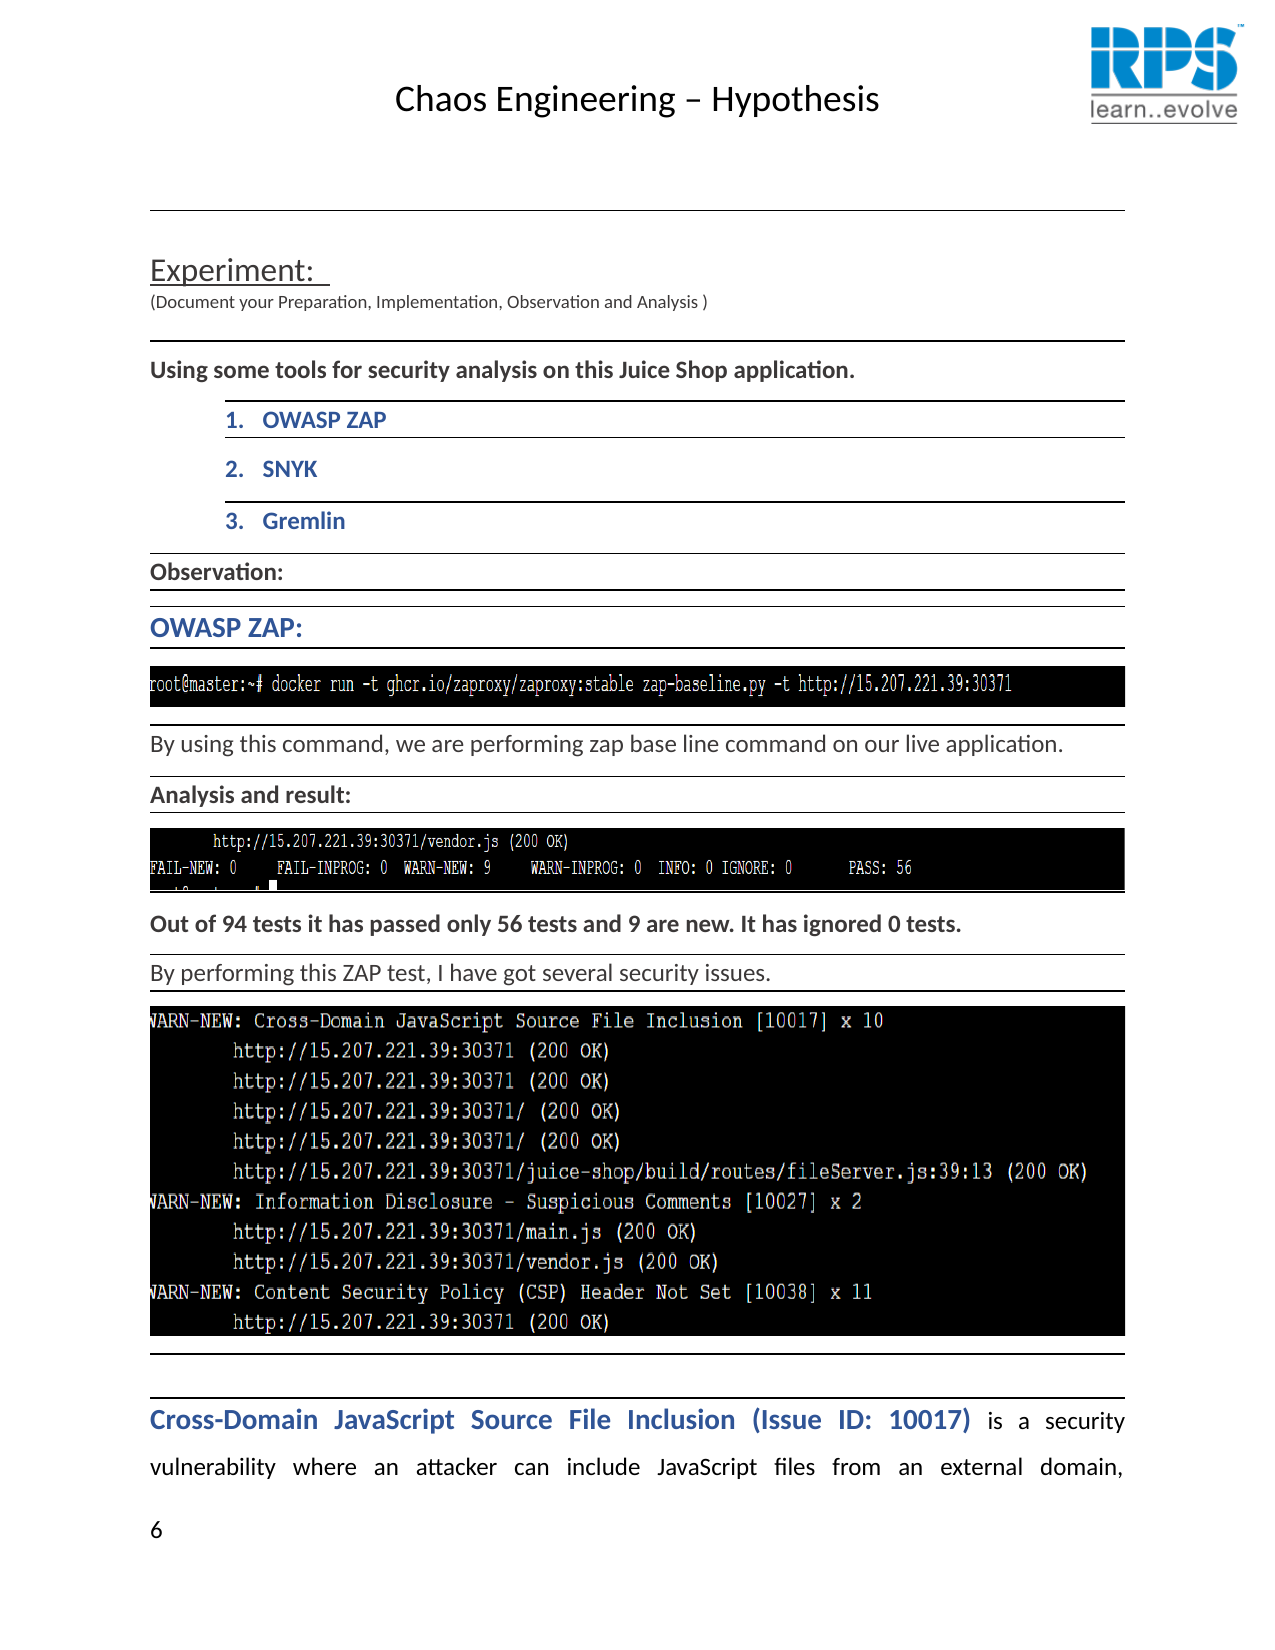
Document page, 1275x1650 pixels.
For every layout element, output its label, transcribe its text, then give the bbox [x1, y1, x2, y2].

list OWASP ZAP [225, 402, 1125, 437]
text Out of 94 tests it has passed only 56 tests and 9 are new. It has ignored 0 tests. [150, 908, 1125, 938]
list Gremlin [225, 503, 1125, 537]
picture [150, 828, 1125, 890]
text By using this command, we are performing zap base line command on our live application. [150, 726, 1125, 760]
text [150, 1399, 1125, 1484]
picture [1091, 24, 1245, 124]
text Observation: [150, 554, 1125, 589]
text Experiment: [150, 249, 1125, 290]
picture [150, 1006, 1125, 1336]
text Using some tools for security analysis on this Juice Shop application. [150, 355, 1125, 385]
picture [150, 666, 1125, 707]
text Analysis and result: [150, 777, 1125, 812]
text By performing this ZAP test, I have got several security issues. [150, 955, 1125, 990]
text OWASP ZAP: [150, 607, 1125, 647]
text (Document your Preparation, Implementation, Observation and Analysis ) [150, 290, 1125, 313]
list SNYK [225, 453, 1125, 486]
